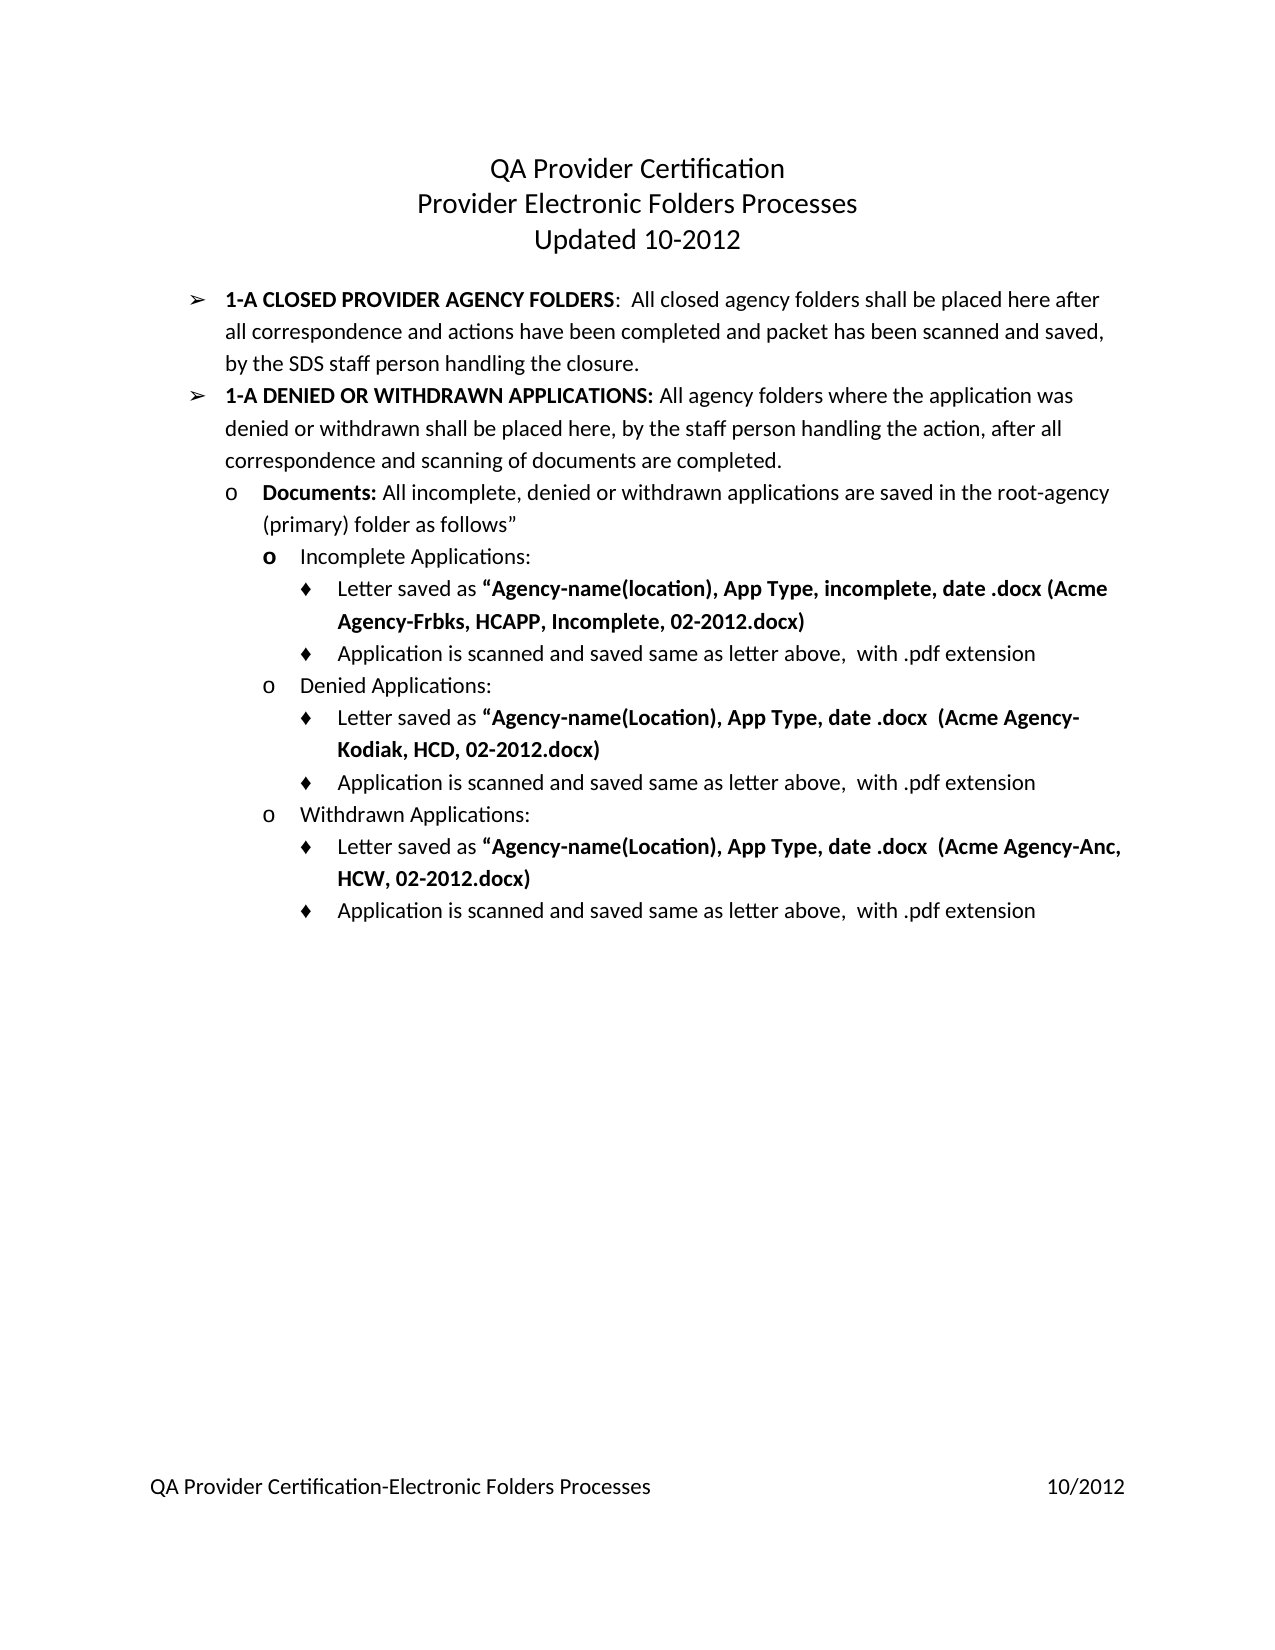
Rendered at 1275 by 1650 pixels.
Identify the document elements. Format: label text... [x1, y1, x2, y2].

list Incomplete Applications: [262, 542, 1125, 570]
list Letter saved as “Agency-name(Location), App Type, date .docx (Acme Agency-Anc, HCW, 02-2012.docx) [300, 832, 1125, 892]
list Application is scanned and saved same as letter above, with .pdf extension [300, 639, 1125, 667]
list 1-A CLOSED PROVIDER AGENCY FOLDERS: All closed agency folders shall be placed here after all correspondence and actions have been completed and packet has been scanned and saved, by the SDS staff person handling the closure. [187, 285, 1125, 377]
list Application is scanned and saved same as letter above, with .pdf extension [300, 768, 1125, 796]
list Letter saved as “Agency-name(Location), App Type, date .docx (Acme Agency-Kodiak, HCD, 02-2012.docx) [300, 703, 1125, 763]
list Withdrawn Applications: [262, 800, 1125, 828]
list Documents: All incomplete, denied or withdrawn applications are saved in the root-agency (primary) folder as follows” [225, 478, 1125, 538]
list 1-A DENIED OR WITHDRAWN APPLICATIONS: All agency folders where the application was denied or withdrawn shall be placed here, by the staff person handling the action, after all correspondence and scanning of documents are completed. [187, 381, 1125, 474]
list Denied Applications: [262, 671, 1125, 699]
list Letter saved as “Agency-name(location), App Type, incomplete, date .docx (Acme Agency-Frbks, HCAPP, Incomplete, 02-2012.docx) [300, 574, 1125, 635]
list Application is scanned and saved same as letter above, with .pdf extension [300, 896, 1125, 924]
